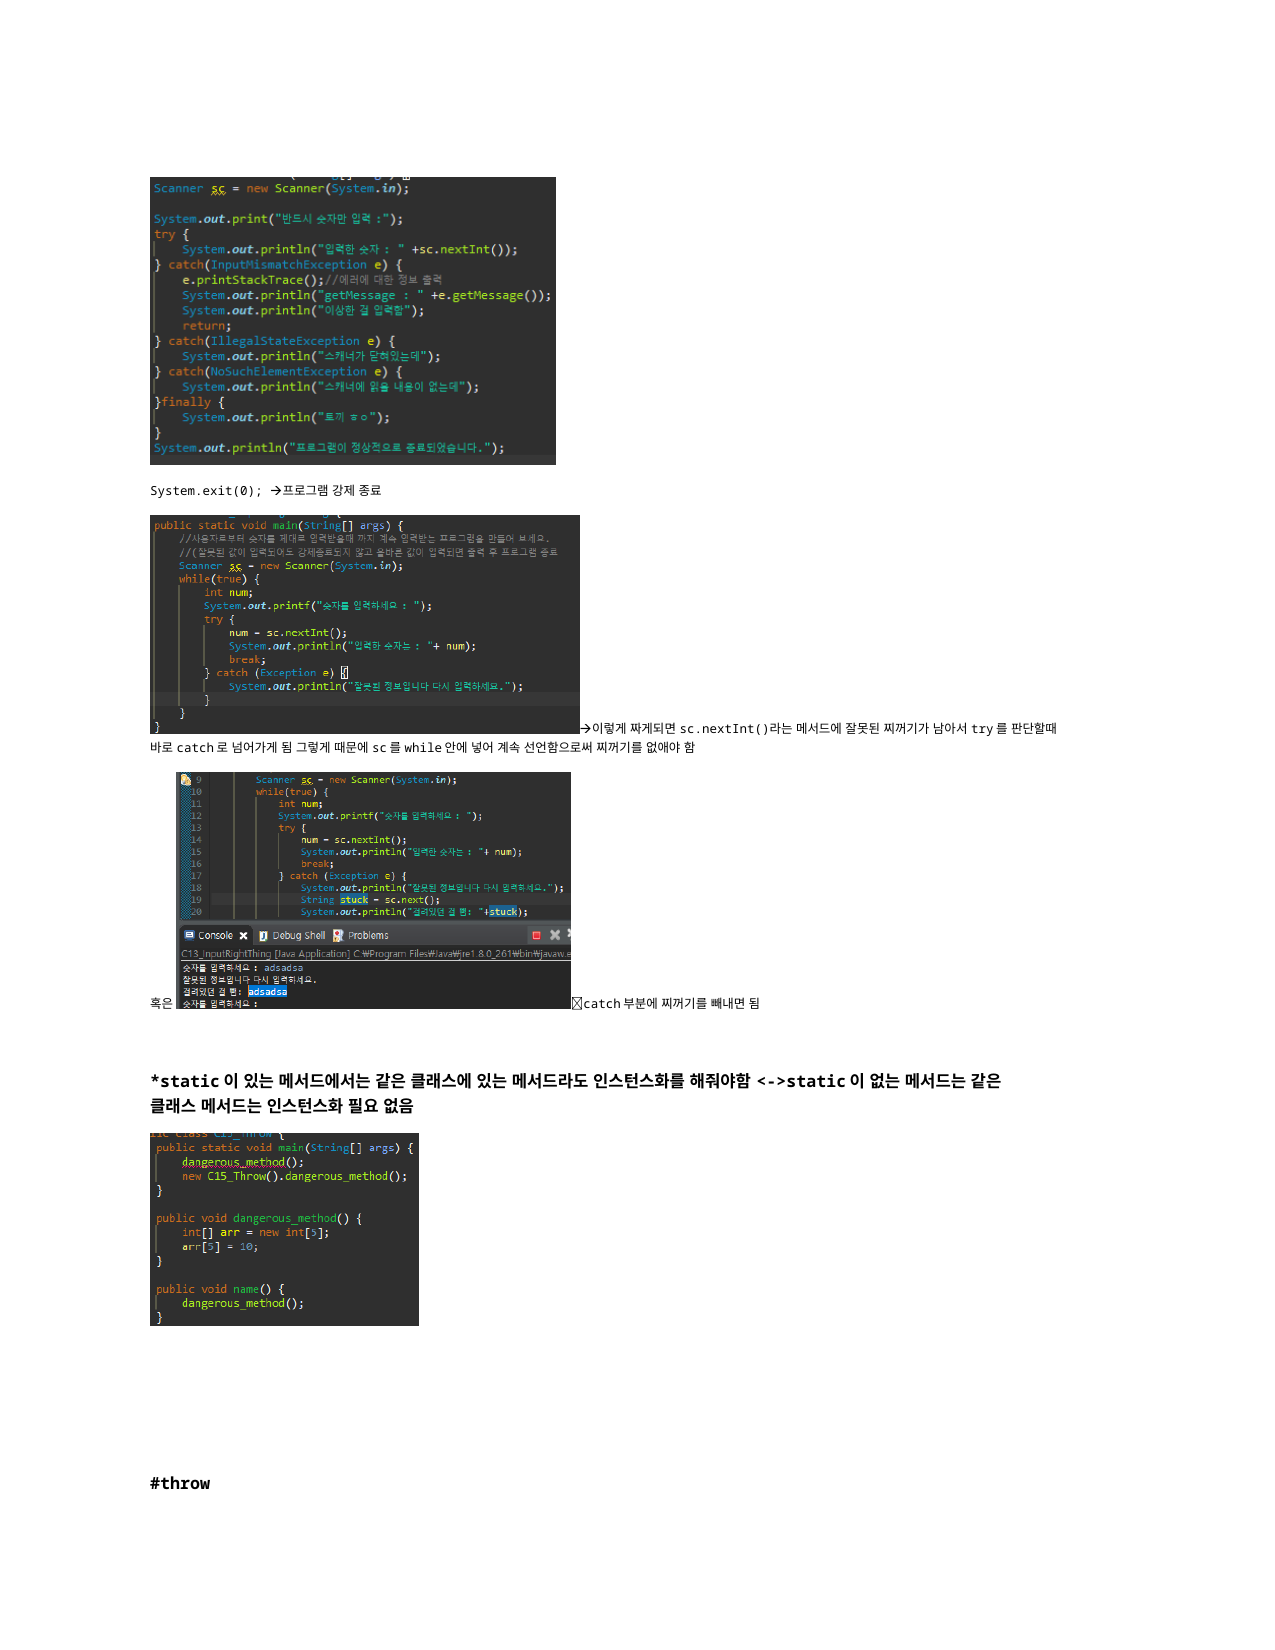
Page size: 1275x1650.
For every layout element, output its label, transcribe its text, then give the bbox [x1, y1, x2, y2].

text System.exit(0); 프로그램 강제 종료 [150, 481, 1125, 499]
picture [150, 1133, 419, 1326]
text *static이 있는 메서드에서는 같은 클래스에 있는 메서드라도 인스턴스화를 해줘야함 <->static이 없는 메서드는 같은 클래스 메서드는 인스턴스화 필요 없음 [150, 1068, 1125, 1117]
picture [176, 772, 571, 1009]
picture [150, 515, 580, 734]
picture [150, 177, 556, 465]
text #throw [150, 1472, 1125, 1494]
